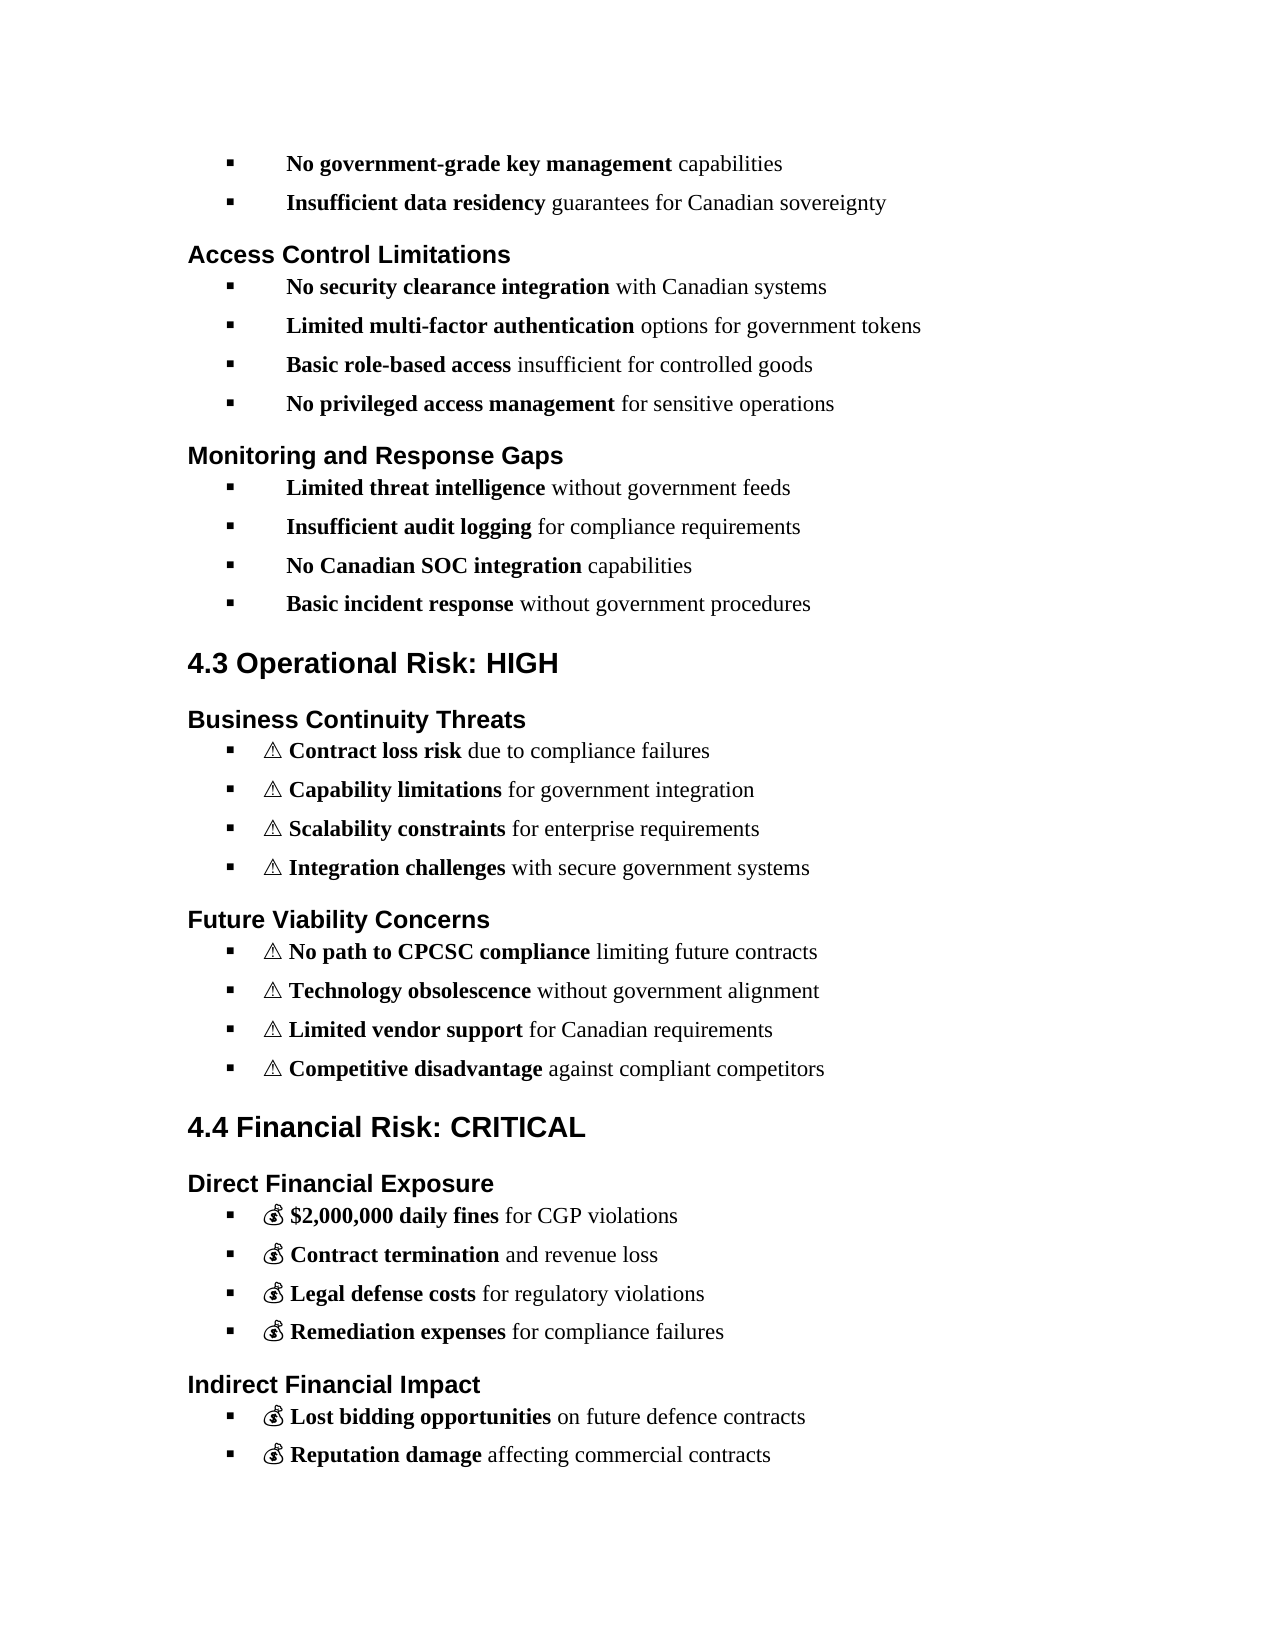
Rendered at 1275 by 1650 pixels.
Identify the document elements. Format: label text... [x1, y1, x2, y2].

list 💰 Legal defense costs for regulatory violations [225, 1279, 1087, 1306]
list ❌ Limited threat intelligence without government feeds [225, 474, 1087, 500]
list ❌ No security clearance integration with Canadian systems [225, 273, 1087, 299]
list 💰 Reputation damage affecting commercial contracts [225, 1442, 1087, 1468]
subtitle 4.3 Operational Risk: HIGH [187, 646, 1087, 679]
list ❌ Insufficient audit logging for compliance requirements [225, 513, 1087, 539]
list ⚠️ Integration challenges with secure government systems [225, 854, 1087, 880]
list ⚠️ Contract loss risk due to compliance failures [225, 737, 1087, 764]
subtitle Future Viability Concerns [187, 905, 1087, 934]
list ⚠️ Scalability constraints for enterprise requirements [225, 815, 1087, 842]
list ⚠️ Technology obsolescence without government alignment [225, 977, 1087, 1003]
list 💰 Lost bidding opportunities on future defence contracts [225, 1403, 1087, 1429]
list ⚠️ No path to CPCSC compliance limiting future contracts [225, 938, 1087, 965]
list ❌ No Canadian SOC integration capabilities [225, 552, 1087, 578]
list ❌ Limited multi-factor authentication options for government tokens [225, 312, 1087, 338]
list ❌ No government-grade key management capabilities [225, 150, 1087, 176]
list 💰 $2,000,000 daily fines for CGP violations [225, 1202, 1087, 1228]
subtitle Business Continuity Threats [187, 704, 1087, 733]
subtitle Access Control Limitations [187, 240, 1087, 269]
subtitle Direct Financial Exposure [187, 1169, 1087, 1198]
list ❌ Insufficient data residency guarantees for Canadian sovereignty [225, 189, 1087, 215]
list ❌ No privileged access management for sensitive operations [225, 390, 1087, 416]
subtitle 4.4 Financial Risk: CRITICAL [187, 1110, 1087, 1144]
list 💰 Remediation expenses for compliance failures [225, 1318, 1087, 1345]
list ⚠️ Competitive disadvantage against compliant competitors [225, 1055, 1087, 1081]
list ❌ Basic role-based access insufficient for controlled goods [225, 351, 1087, 377]
subtitle Monitoring and Response Gaps [187, 441, 1087, 470]
list ❌ Basic incident response without government procedures [225, 591, 1087, 617]
list ⚠️ Limited vendor support for Canadian requirements [225, 1016, 1087, 1042]
list 💰 Contract termination and revenue loss [225, 1241, 1087, 1267]
subtitle Indirect Financial Impact [187, 1370, 1087, 1398]
list ⚠️ Capability limitations for government integration [225, 776, 1087, 803]
